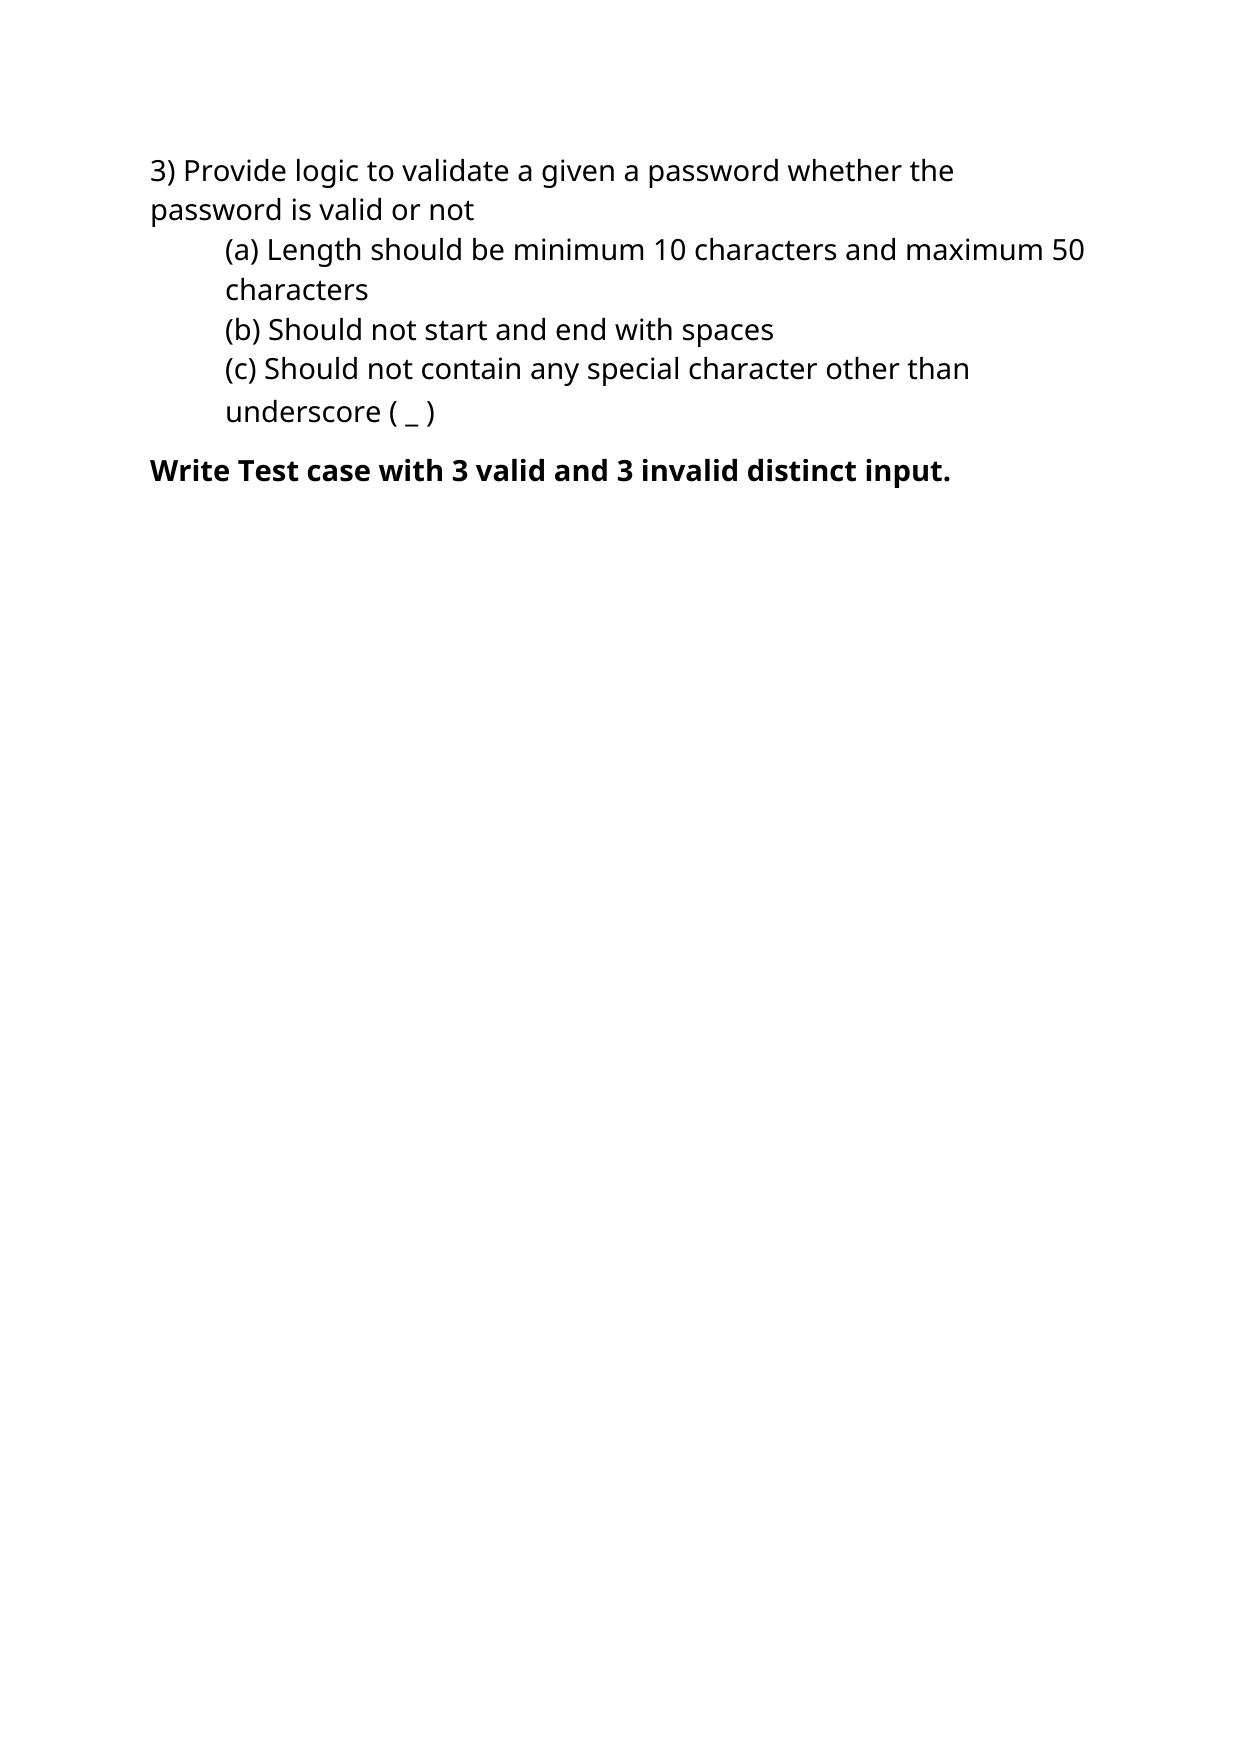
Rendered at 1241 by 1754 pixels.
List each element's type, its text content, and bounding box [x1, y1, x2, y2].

text (b) Should not start and end with spaces [225, 309, 1090, 348]
text (a) Length should be minimum 10 characters and maximum 50 characters [225, 229, 1090, 309]
text (c) Should not contain any special character other than underscore ( _ ) [225, 348, 1090, 431]
text 3) Provide logic to validate a given a password whether the password is valid or not [150, 150, 1090, 229]
text Write Test case with 3 valid and 3 invalid distinct input. [150, 451, 1090, 490]
